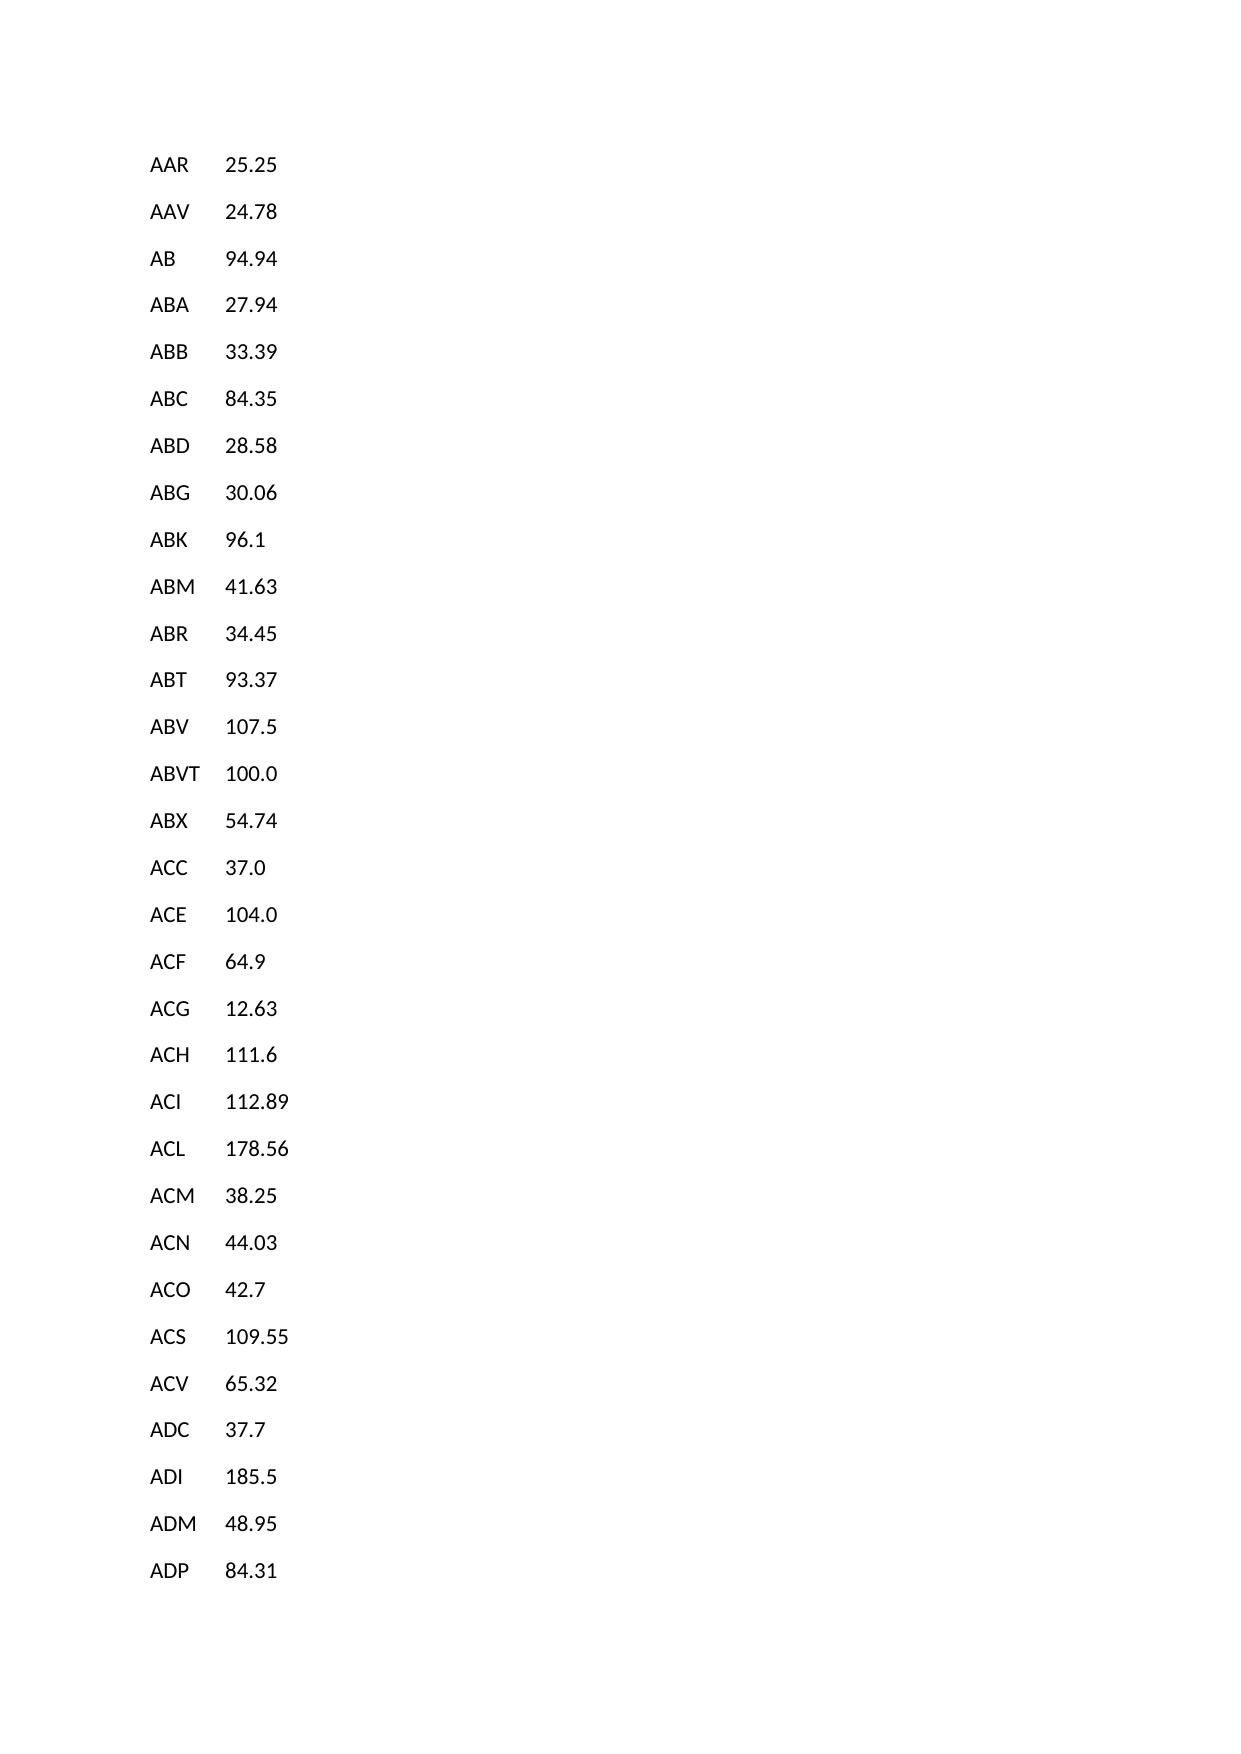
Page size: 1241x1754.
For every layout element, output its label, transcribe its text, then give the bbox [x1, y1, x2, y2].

text ABT 93.37 [150, 666, 1090, 694]
text AB 94.94 [150, 244, 1090, 272]
text ADM 48.95 [150, 1509, 1090, 1537]
text ABV 107.5 [150, 712, 1090, 741]
text ACG 12.63 [150, 994, 1090, 1022]
text ACF 64.9 [150, 947, 1090, 975]
text ABC 84.35 [150, 384, 1090, 412]
text ADP 84.31 [150, 1556, 1090, 1584]
text ACI 112.89 [150, 1087, 1090, 1116]
text ABX 54.74 [150, 806, 1090, 834]
text ADC 37.7 [150, 1416, 1090, 1444]
text ABK 96.1 [150, 525, 1090, 553]
text ACM 38.25 [150, 1181, 1090, 1209]
text ACE 104.0 [150, 900, 1090, 928]
text ACN 44.03 [150, 1228, 1090, 1256]
text ABG 30.06 [150, 478, 1090, 506]
text ABD 28.58 [150, 431, 1090, 459]
text ACV 65.32 [150, 1369, 1090, 1397]
text ABM 41.63 [150, 572, 1090, 600]
text ACS 109.55 [150, 1322, 1090, 1350]
text ACO 42.7 [150, 1275, 1090, 1303]
text ACC 37.0 [150, 853, 1090, 881]
text ABA 27.94 [150, 291, 1090, 319]
text AAR 25.25 [150, 150, 1090, 178]
text ADI 185.5 [150, 1462, 1090, 1491]
text ABVT 100.0 [150, 759, 1090, 787]
text ABB 33.39 [150, 337, 1090, 366]
text ACL 178.56 [150, 1134, 1090, 1162]
text AAV 24.78 [150, 197, 1090, 225]
text ACH 111.6 [150, 1041, 1090, 1069]
text ABR 34.45 [150, 619, 1090, 647]
